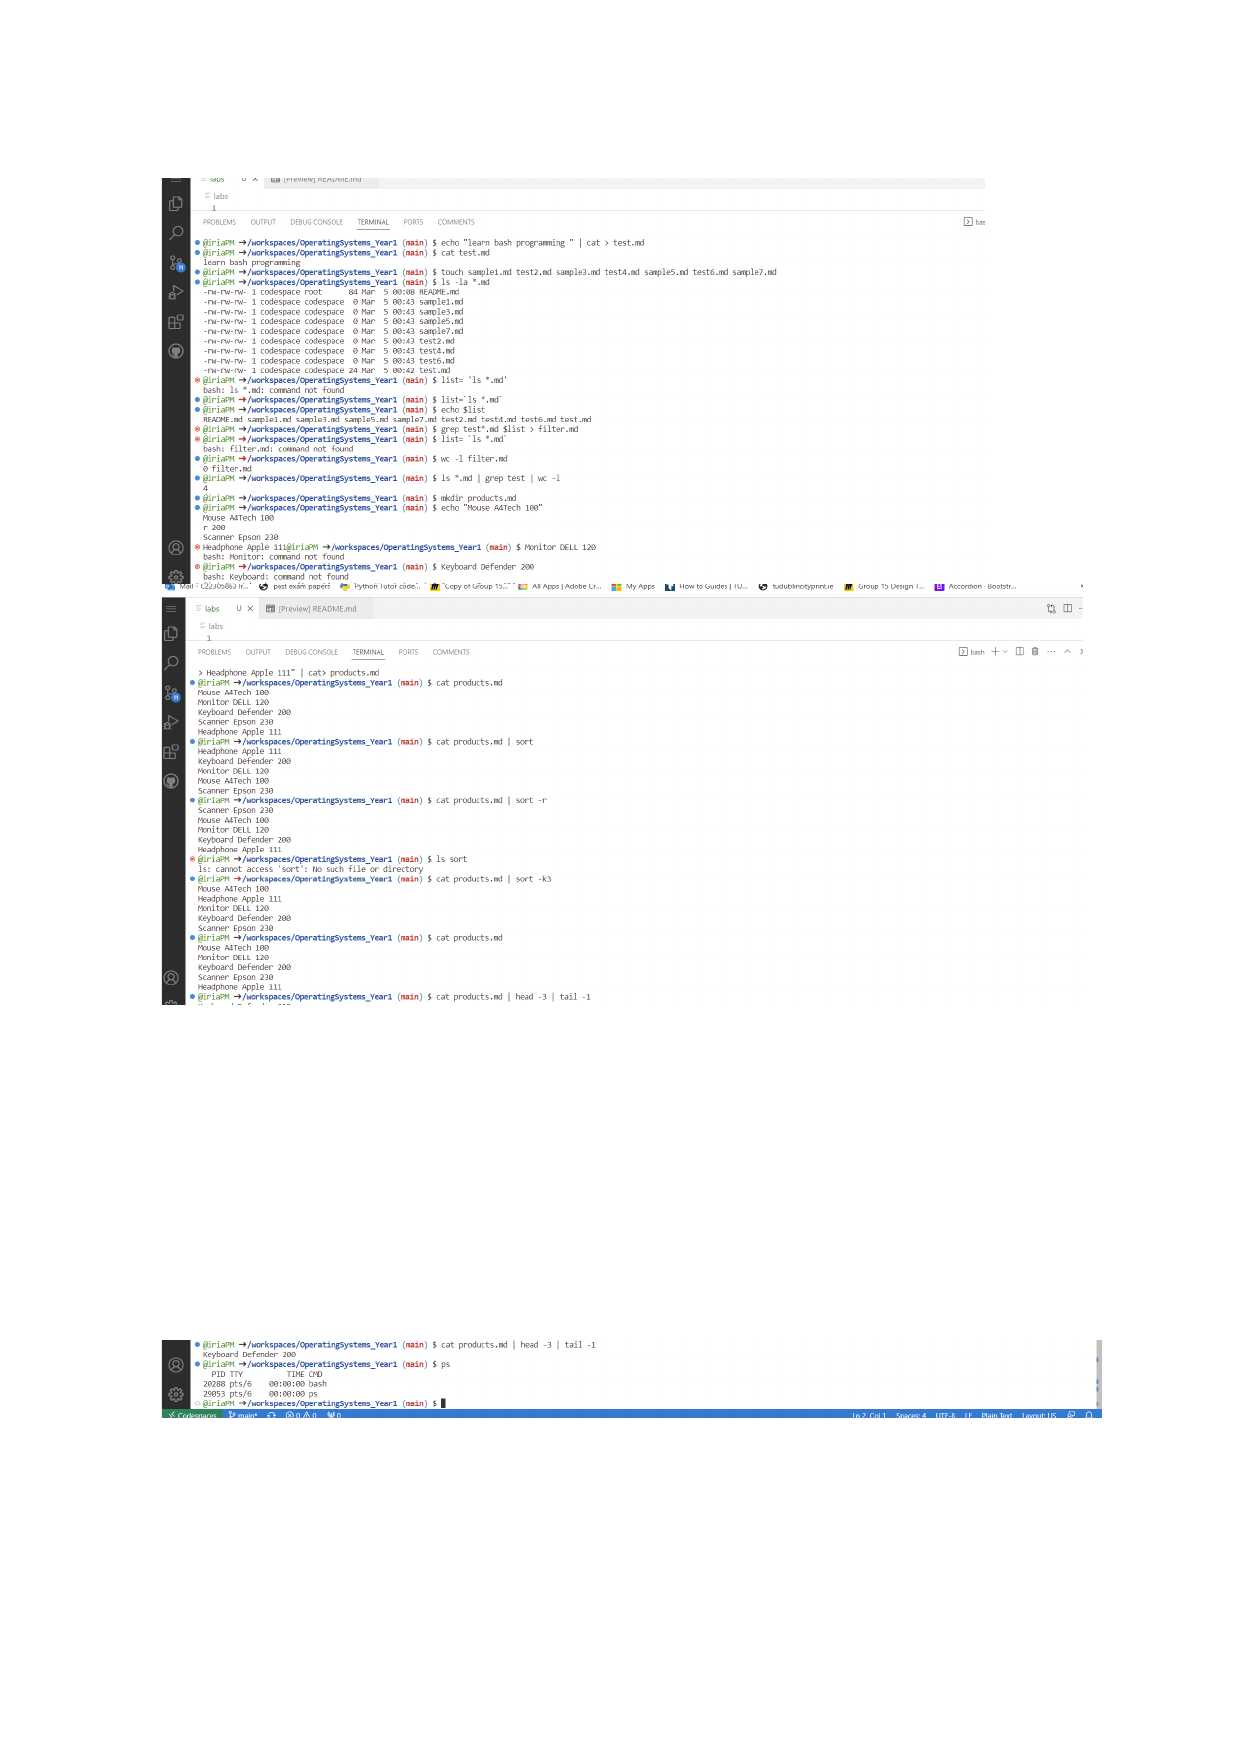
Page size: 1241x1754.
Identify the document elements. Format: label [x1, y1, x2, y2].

picture [161, 178, 1083, 1005]
picture [161, 1340, 1102, 1418]
